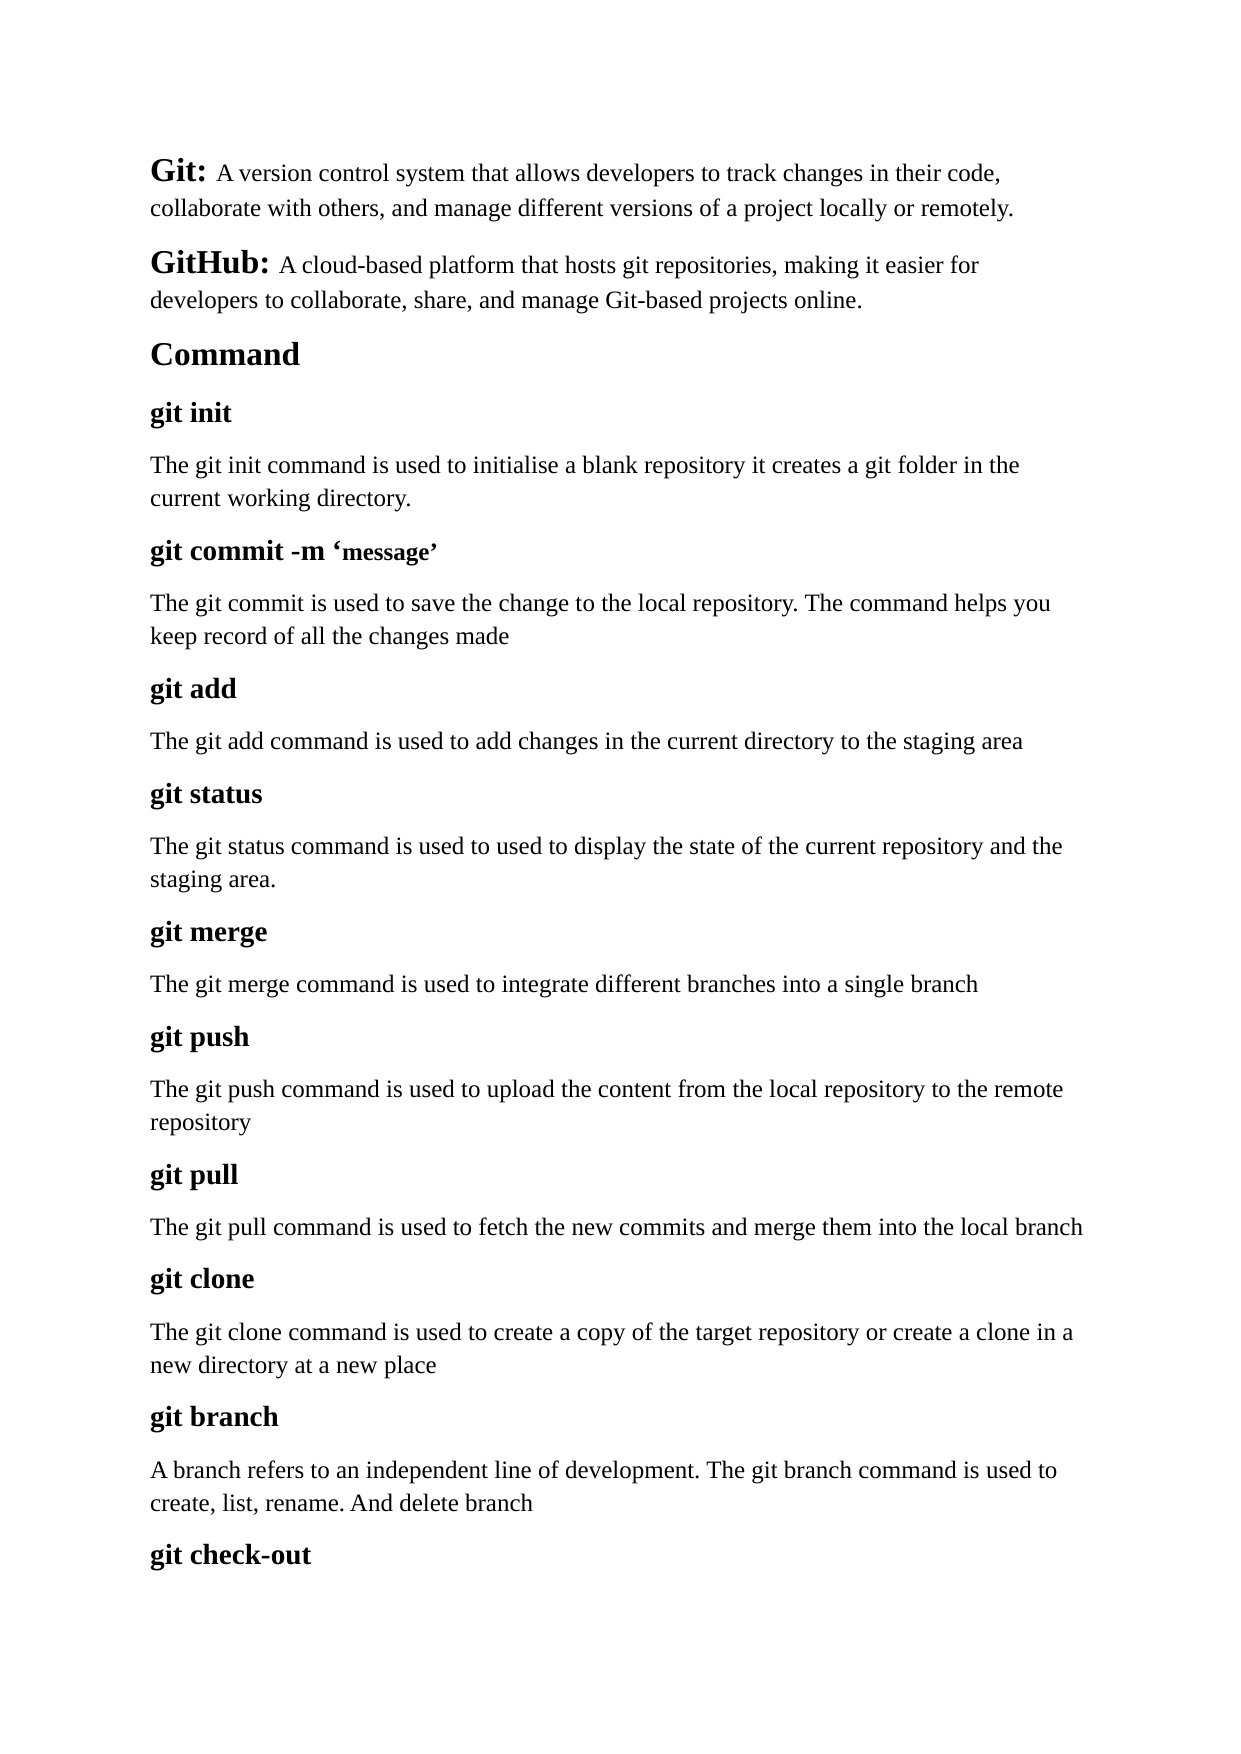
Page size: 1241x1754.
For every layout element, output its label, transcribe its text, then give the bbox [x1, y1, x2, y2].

text git status [150, 776, 1090, 809]
text The git add command is used to add changes in the current directory to the staging area [150, 726, 1090, 755]
text git add [150, 671, 1090, 705]
text git push [150, 1019, 1090, 1052]
text The git push command is used to upload the content from the local repository to the remote repository [150, 1074, 1090, 1136]
text git branch [150, 1399, 1090, 1433]
text The git status command is used to used to display the state of the current repository and the staging area. [150, 831, 1090, 893]
text GitHub: A cloud-based platform that hosts git repositories, making it easier for developers to collaborate, share, and manage Git-based projects online. [150, 242, 1090, 314]
text git commit -m ‘message’ [150, 533, 1090, 567]
text The git commit is used to save the change to the local repository. The command helps you keep record of all the changes made [150, 588, 1090, 650]
text The git clone command is used to create a copy of the target repository or create a clone in a new directory at a new place [150, 1317, 1090, 1379]
text git pull [150, 1157, 1090, 1190]
text The git merge command is used to integrate different branches into a single branch [150, 969, 1090, 998]
text git init [150, 395, 1090, 429]
text The git init command is used to initialise a blank repository it creates a git folder in the current working directory. [150, 451, 1090, 512]
text git clone [150, 1262, 1090, 1295]
text Command [150, 334, 1090, 373]
text A branch refers to an independent line of development. The git branch command is used to create, list, rename. And delete branch [150, 1455, 1090, 1517]
text git merge [150, 914, 1090, 947]
text git check-out [150, 1537, 1090, 1571]
text The git pull command is used to fetch the new commits and merge them into the local branch [150, 1212, 1090, 1241]
text Git: A version control system that allows developers to track changes in their code, collaborate with others, and manage different versions of a project locally or remotely. [150, 150, 1090, 221]
